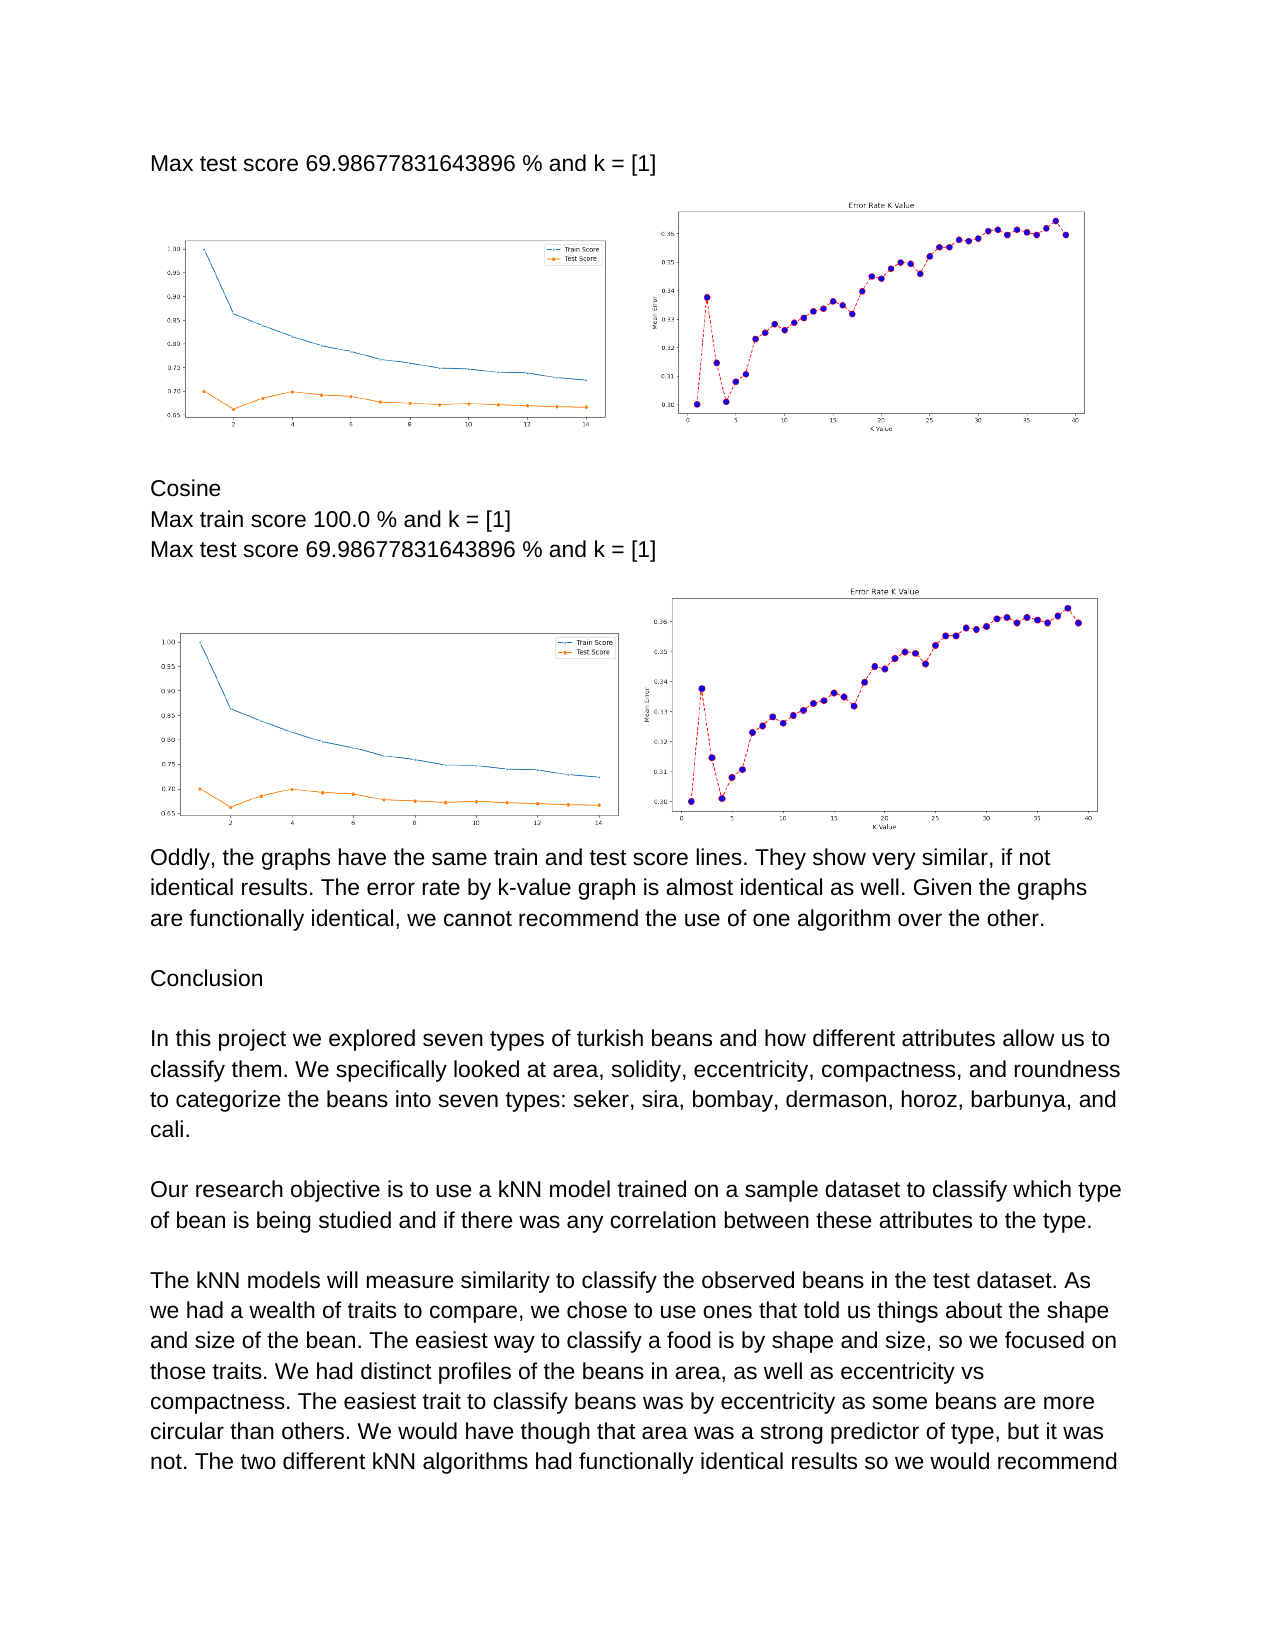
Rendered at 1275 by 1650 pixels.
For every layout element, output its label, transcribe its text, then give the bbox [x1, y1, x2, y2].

text Our research objective is to use a kNN model trained on a sample dataset to classify which type of bean is being studied and if there was any correlation between these attributes to the type. [150, 1176, 1125, 1233]
text Max train score 100.0 % and k = [1] [150, 506, 1125, 532]
picture [150, 566, 1110, 841]
text Max test score 69.98677831643896 % and k = [1] [150, 536, 1125, 562]
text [150, 1267, 1125, 1474]
text Oddly, the graphs have the same train and test score lines. They show very similar, if not identical results. The error rate by k-value graph is almost identical as well. Given the graphs are functionally identical, we cannot recommend the use of one algorithm over the other. [150, 844, 1125, 931]
text In this project we explored seven types of turkish beans and how different attributes allow us to classify them. We specifically looked at area, solidity, eccentricity, compactness, and roundness to categorize the beans into seven types: seker, sira, bombay, dermason, horoz, barbunya, and cali. [150, 1025, 1125, 1142]
picture [150, 180, 1110, 442]
text Conclusion [150, 965, 1125, 991]
text Cosine [150, 475, 1125, 502]
text Max test score 69.98677831643896 % and k = [1] [150, 150, 1125, 176]
